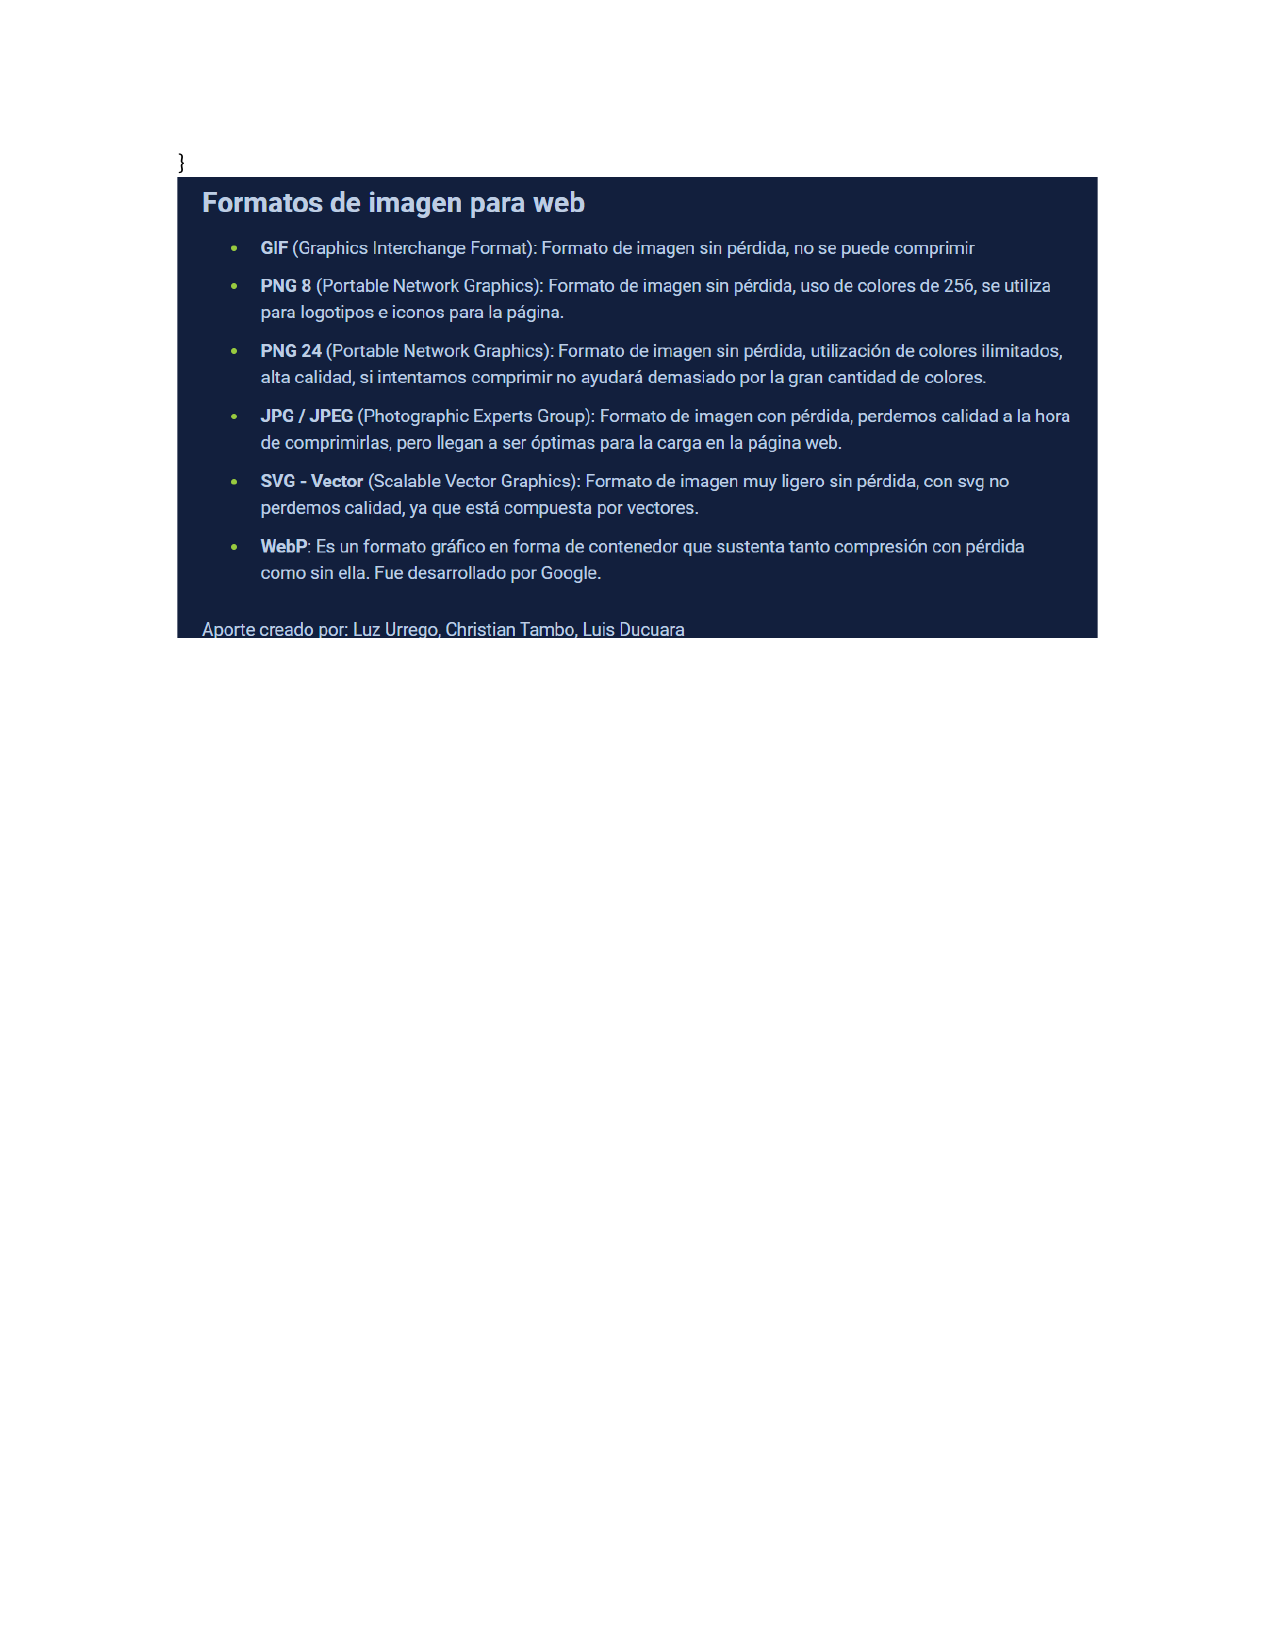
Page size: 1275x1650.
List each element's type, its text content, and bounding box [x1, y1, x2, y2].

picture [177, 177, 1098, 638]
text } [177, 148, 1098, 177]
